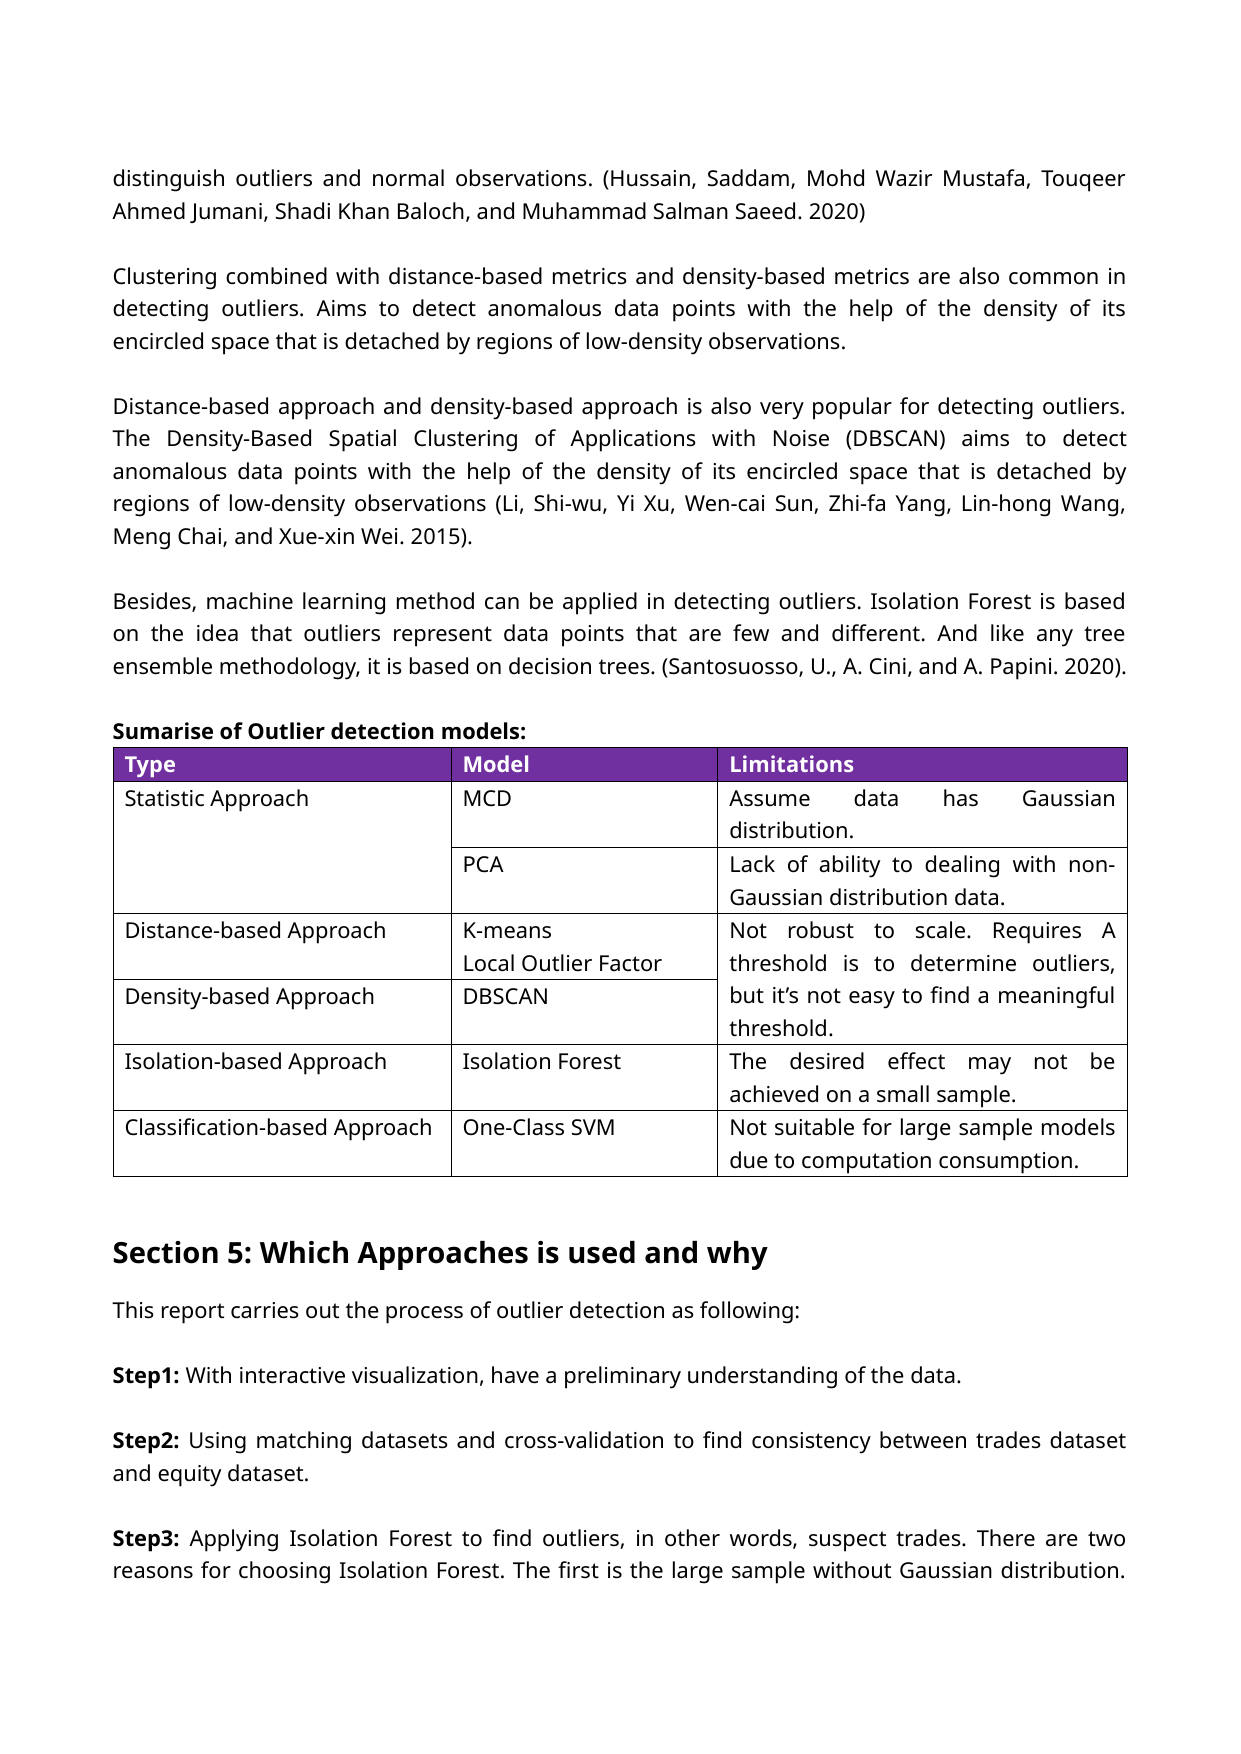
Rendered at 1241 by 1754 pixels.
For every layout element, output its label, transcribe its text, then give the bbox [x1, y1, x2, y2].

subtitle Section 5: Which Approaches is used and why [112, 1220, 1128, 1285]
table_header Model [452, 748, 717, 781]
subtitle Sumarise of Outlier detection models: [112, 714, 1128, 747]
table_cell Isolation-based Approach [114, 1045, 451, 1110]
table_cell Statistic Approach [114, 782, 451, 913]
table_cell Classification-based Approach [114, 1111, 451, 1176]
table_cell The desired effect may not be achieved on a small sample. [718, 1045, 1127, 1110]
table_cell MCD [452, 782, 717, 847]
text Step1: With interactive visualization, have a preliminary understanding of the data. [112, 1359, 1128, 1392]
text Clustering combined with distance-based metrics and density-based metrics are also common in detecting outliers. Aims to detect anomalous data points with the help of the density of its encircled space that is detached by regions of low-density observations. [112, 259, 1128, 357]
table_cell Not suitable for large sample models due to computation consumption. [718, 1111, 1127, 1176]
text Distance-based approach and density-based approach is also very popular for detecting outliers. The Density-Based Spatial Clustering of Applications with Noise (DBSCAN) aims to detect anomalous data points with the help of the density of its encircled space that is detached by regions of low-density observations (Li, Shi-wu, Yi Xu, Wen-cai Sun, Zhi-fa Yang, Lin-hong Wang, Meng Chai, and Xue-xin Wei. 2015). [112, 389, 1128, 552]
table_cell Isolation Forest [452, 1045, 717, 1110]
table_cell PCA [452, 848, 717, 913]
table_cell Assume data has Gaussian distribution. [718, 782, 1127, 847]
table_cell One-Class SVM [452, 1111, 717, 1176]
text This report carries out the process of outlier detection as following: [112, 1294, 1128, 1327]
table_cell Distance-based Approach [114, 914, 451, 979]
text Step2: Using matching datasets and cross-validation to find consistency between trades dataset and equity dataset. [112, 1424, 1128, 1489]
table_cell Lack of ability to dealing with non- Gaussian distribution data. [718, 848, 1127, 913]
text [112, 1522, 1128, 1587]
table_cell DBSCAN [452, 980, 717, 1044]
table_cell Density-based Approach [114, 980, 451, 1044]
table_cell Not robust to scale. Requires A threshold is to determine outliers, but it’s not easy to find a meaningful threshold. [718, 914, 1127, 1044]
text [112, 162, 1128, 227]
table_header Limitations [718, 748, 1127, 781]
table_cell K-means Local Outlier Factor [452, 914, 717, 979]
text Besides, machine learning method can be applied in detecting outliers. Isolation Forest is based on the idea that outliers represent data points that are few and different. And like any tree ensemble methodology, it is based on decision trees. (Santosuosso, U., A. Cini, and A. Papini. 2020). [112, 584, 1128, 682]
table_header Type [114, 748, 451, 781]
